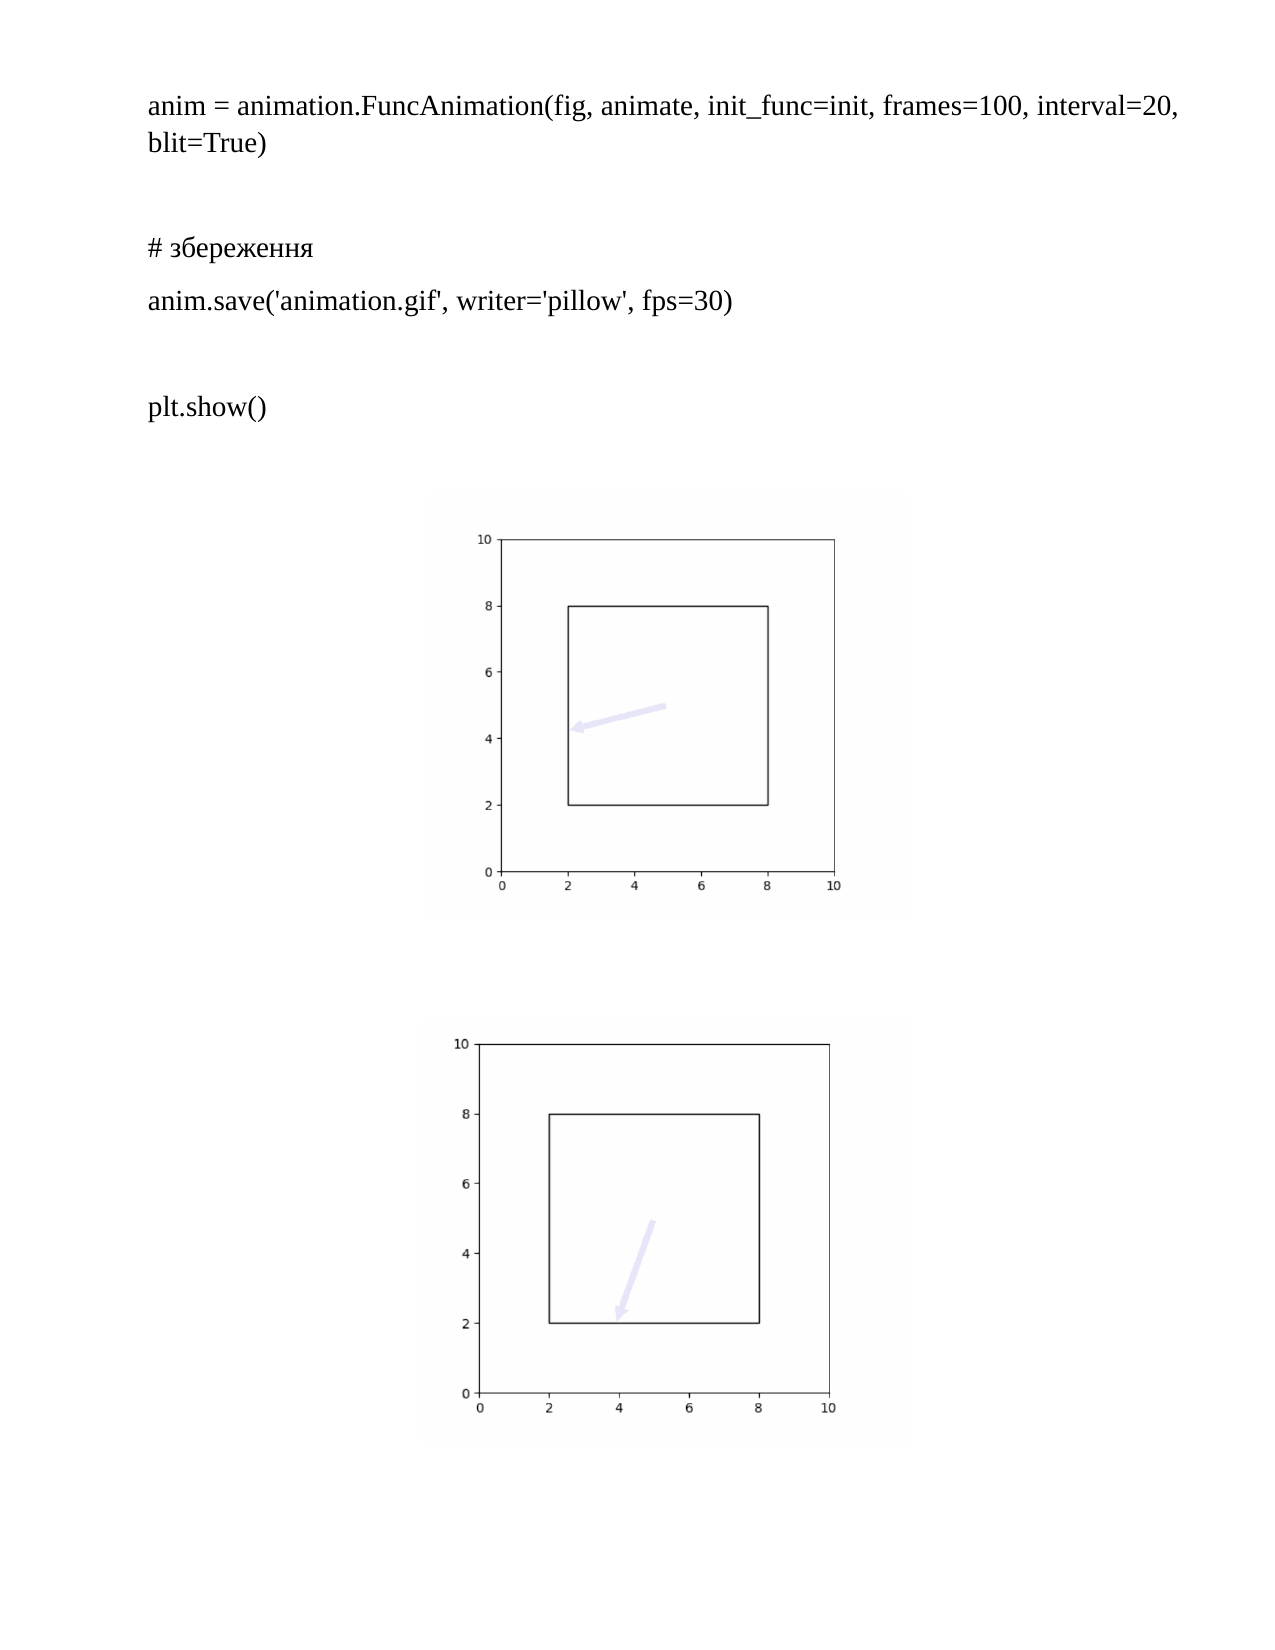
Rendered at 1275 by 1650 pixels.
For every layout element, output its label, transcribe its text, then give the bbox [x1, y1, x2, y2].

text anim = animation.FuncAnimation(fig, animate, init_func=init, frames=100, interval=20, blit=True) [148, 88, 1186, 158]
picture [425, 494, 909, 946]
picture [422, 1018, 913, 1507]
text plt.show() [148, 389, 1186, 422]
text anim.save('animation.gif', writer='pillow', fps=30) [148, 283, 1186, 317]
text # збереження [148, 230, 1186, 264]
